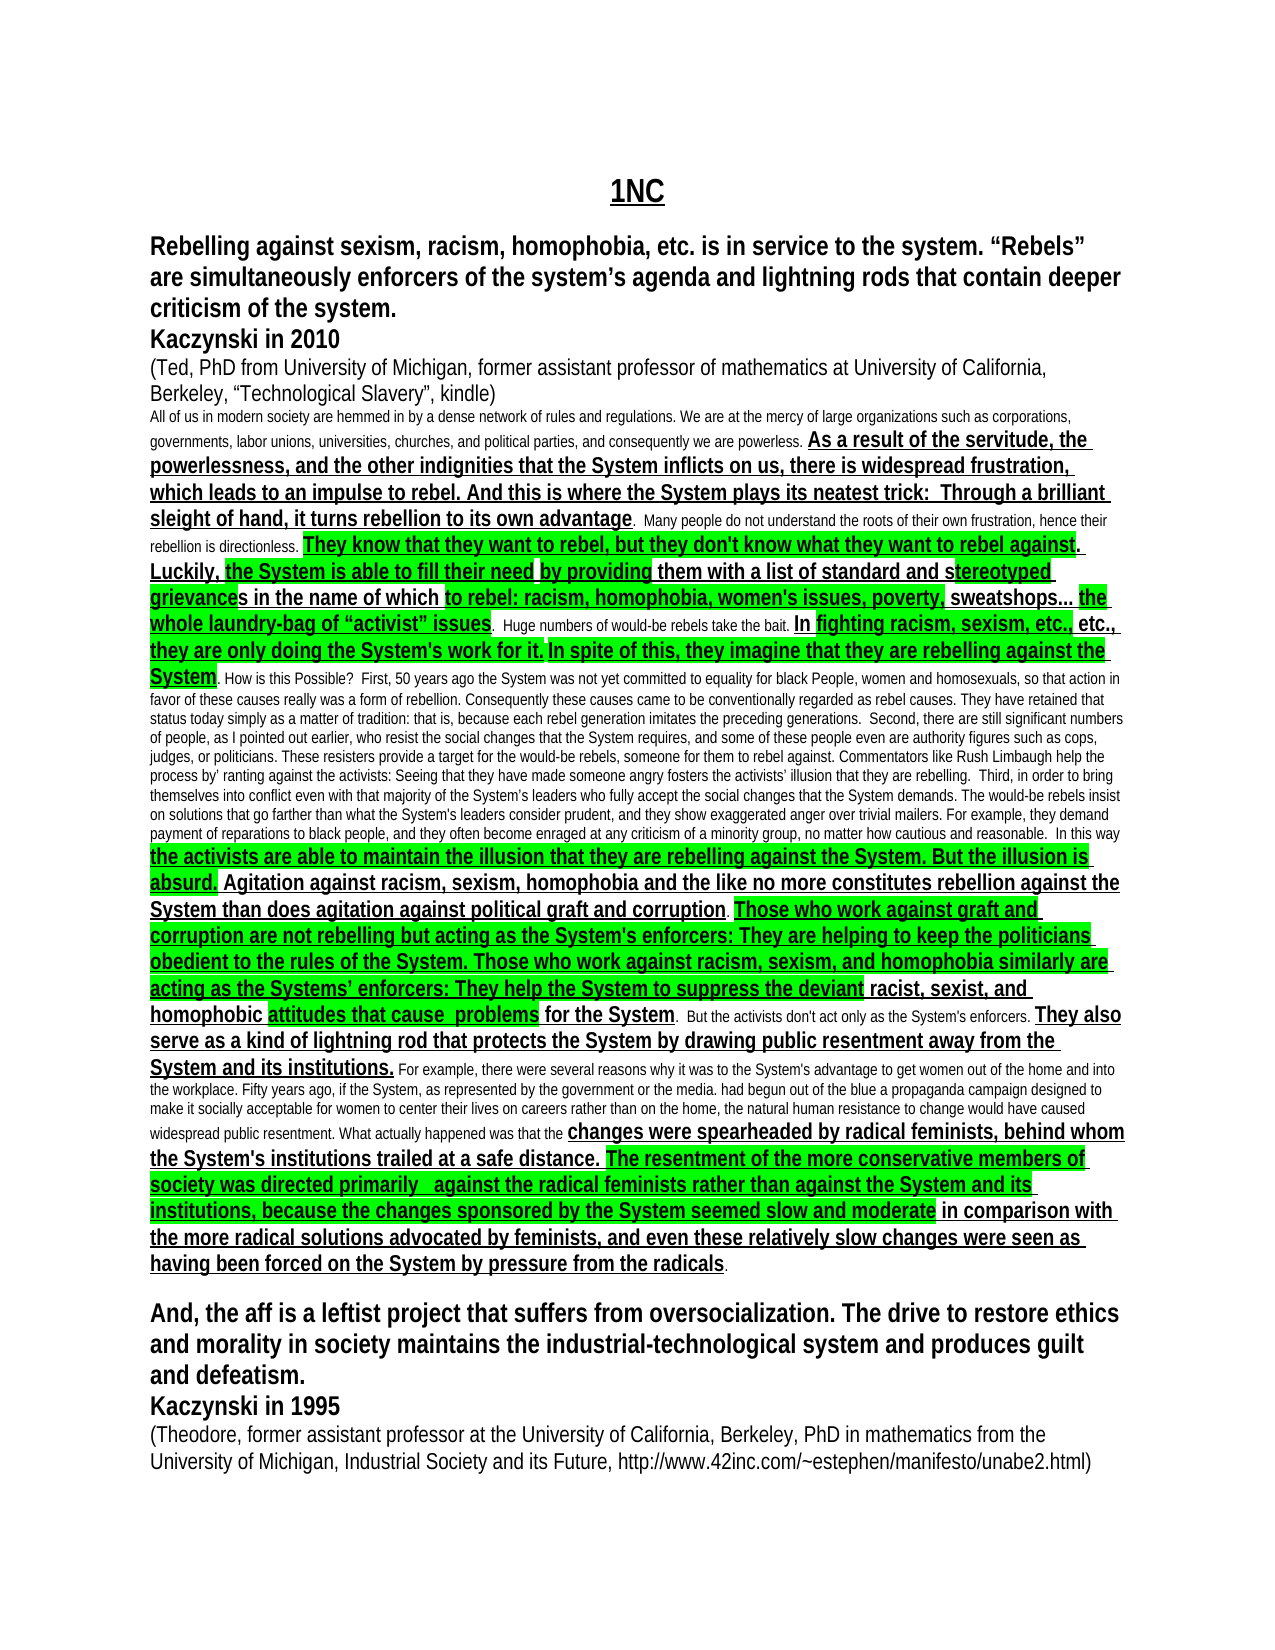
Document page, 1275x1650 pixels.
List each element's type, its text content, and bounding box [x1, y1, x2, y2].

text (Theodore, former assistant professor at the University of California, Berkeley, PhD in mathematics from the University of Michigan, Industrial Society and its Future, http://www.42inc.com/~estephen/manifesto/unabe2.html) [150, 1421, 1125, 1474]
text Kaczynski in 2010 [150, 323, 1125, 354]
text (Ted, PhD from University of Michigan, former assistant professor of mathematics at University of California, Berkeley, “Technological Slavery”, kindle) [150, 354, 1125, 407]
subtitle 1NC [150, 171, 1125, 209]
text All of us in modern society are hemmed in by a dense network of rules and regulations. We are at the mercy of large organizations such as corporations, governments, labor unions, universities, churches, and political parties, and consequently we are powerless. As a result of the servitude, the powerlessness, and the other indignities that the System inflicts on us, there is widespread frustration, which leads to an impulse to rebel. And this is where the System plays its neatest trick: Through a brilliant sleight of hand, it turns rebellion to its own advantage. Many people do not understand the roots of their own frustration, hence their rebellion is directionless. They know that they want to rebel, but they don't know what they want to rebel against. Luckily, the System is able to fill their need by providing them with a list of standard and stereotyped grievances in the name of which to rebel: racism, homophobia, women's issues, poverty, sweatshops... the whole laundry-bag of “activist” issues. Huge numbers of would-be rebels take the bait. In fighting racism, sexism, etc., etc., they are only doing the System's work for it. In spite of this, they imagine that they are rebelling against the System. How is this Possible? First, 50 years ago the System was not yet committed to equality for black People, women and homosexuals, so that action in favor of these causes really was a form of rebellion. Consequently these causes came to be conventionally regarded as rebel causes. They have retained that status today simply as a matter of tradition: that is, because each rebel generation imitates the preceding generations. Second, there are still significant numbers of people, as I pointed out earlier, who resist the social changes that the System requires, and some of these people even are authority figures such as cops, judges, or politicians. These resisters provide a target for the would-be rebels, someone for them to rebel against. Commentators like Rush Limbaugh help the process by’ ranting against the activists: Seeing that they have made someone angry fosters the activists’ illusion that they are rebelling. Third, in order to bring themselves into conflict even with that majority of the System’s leaders who fully accept the social changes that the System demands. The would-be rebels insist on solutions that go farther than what the System's leaders consider prudent, and they show exaggerated anger over trivial mailers. For example, they demand payment of reparations to black people, and they often become enraged at any criticism of a minority group, no matter how cautious and reasonable. In this way the activists are able to maintain the illusion that they are rebelling against the System. But the illusion is absurd. Agitation against racism, sexism, homophobia and the like no more constitutes rebellion against the System than does agitation against political graft and corruption. Those who work against graft and corruption are not rebelling but acting as the System's enforcers: They are helping to keep the politicians obedient to the rules of the System. Those who work against racism, sexism, and homophobia similarly are acting as the Systems’ enforcers: They help the System to suppress the deviant racist, sexist, and homophobic attitudes that cause problems for the System. But the activists don't act only as the System's enforcers. They also serve as a kind of lightning rod that protects the System by drawing public resentment away from the System and its institutions. For example, there were several reasons why it was to the System's advantage to get women out of the home and into the workplace. Fifty years ago, if the System, as represented by the government or the media. had begun out of the blue a propaganda campaign designed to make it socially acceptable for women to center their lives on careers rather than on the home, the natural human resistance to change would have caused widespread public resentment. What actually happened was that the changes were spearheaded by radical feminists, behind whom the System's institutions trailed at a safe distance. The resentment of the more conservative members of society was directed primarily against the radical feminists rather than against the System and its institutions, because the changes sponsored by the System seemed slow and moderate in comparison with the more radical solutions advocated by feminists, and even these relatively slow changes were seen as having been forced on the System by pressure from the radicals. [150, 407, 1125, 1276]
subtitle And, the aff is a leftist project that suffers from oversocialization. The drive to restore ethics and morality in society maintains the industrial-technological system and produces guilt and defeatism. [150, 1297, 1125, 1390]
subtitle Rebelling against sexism, racism, homophobia, etc. is in service to the system. “Rebels” are simultaneously enforcers of the system’s agenda and lightning rods that contain deeper criticism of the system. [150, 230, 1125, 323]
text Kaczynski in 1995 [150, 1390, 1125, 1421]
